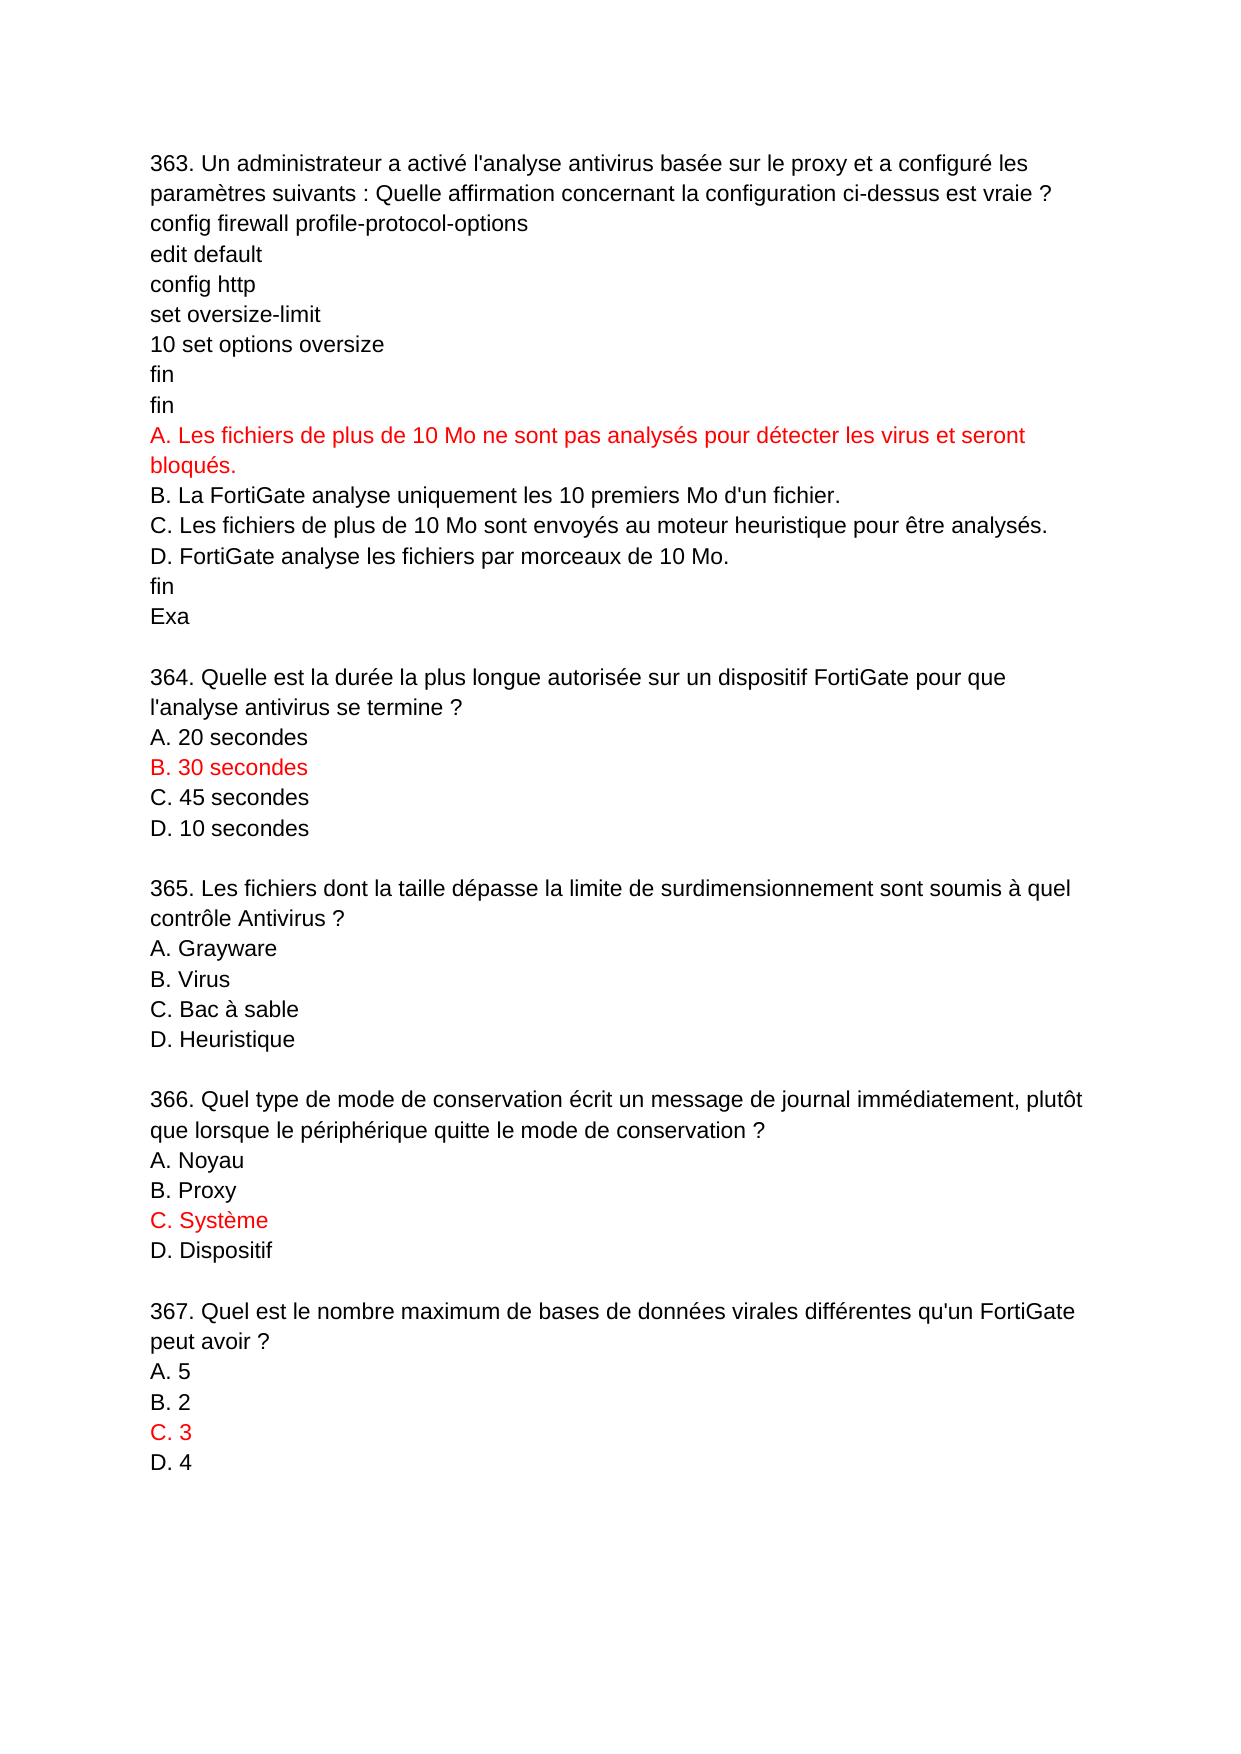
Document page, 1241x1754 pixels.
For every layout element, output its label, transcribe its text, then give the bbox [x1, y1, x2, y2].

text 363. Un administrateur a activé l'analyse antivirus basée sur le proxy et a configuré les paramètres suivants : Quelle affirmation concernant la configuration ci-dessus est vraie ? [150, 150, 1090, 207]
text C. Les fichiers de plus de 10 Mo sont envoyés au moteur heuristique pour être analysés. [150, 512, 1090, 539]
text D. FortiGate analyse les fichiers par morceaux de 10 Mo. [150, 543, 1090, 569]
text fin [150, 361, 1090, 388]
text D. 4 [150, 1449, 1090, 1475]
text C. 45 secondes [150, 784, 1090, 811]
text A. 5 [150, 1358, 1090, 1385]
text C. Système [150, 1207, 1090, 1234]
text set oversize-limit [150, 301, 1090, 327]
text 364. Quelle est la durée la plus longue autorisée sur un dispositif FortiGate pour que l'analyse antivirus se termine ? [150, 663, 1090, 720]
text 10 set options oversize [150, 331, 1090, 358]
text A. Noyau [150, 1147, 1090, 1173]
text config firewall profile-protocol-options [150, 210, 1090, 237]
text B. Virus [150, 966, 1090, 992]
text config http [150, 271, 1090, 297]
text B. Proxy [150, 1177, 1090, 1203]
text A. 20 secondes [150, 724, 1090, 750]
text 365. Les fichiers dont la taille dépasse la limite de surdimensionnement sont soumis à quel contrôle Antivirus ? [150, 875, 1090, 932]
text A. Grayware [150, 935, 1090, 962]
text C. Bac à sable [150, 996, 1090, 1022]
text A. Les fichiers de plus de 10 Mo ne sont pas analysés pour détecter les virus et seront bloqués. [150, 422, 1090, 478]
text Exa [150, 603, 1090, 629]
text fin [150, 573, 1090, 599]
text B. La FortiGate analyse uniquement les 10 premiers Mo d'un fichier. [150, 482, 1090, 509]
text fin [150, 392, 1090, 418]
text 367. Quel est le nombre maximum de bases de données virales différentes qu'un FortiGate peut avoir ? [150, 1298, 1090, 1354]
text C. 3 [150, 1419, 1090, 1445]
text D. 10 secondes [150, 814, 1090, 841]
text edit default [150, 241, 1090, 267]
text D. Heuristique [150, 1026, 1090, 1052]
text 366. Quel type de mode de conservation écrit un message de journal immédiatement, plutôt que lorsque le périphérique quitte le mode de conservation ? [150, 1086, 1090, 1143]
text B. 2 [150, 1388, 1090, 1415]
text D. Dispositif [150, 1237, 1090, 1264]
text B. 30 secondes [150, 754, 1090, 781]
